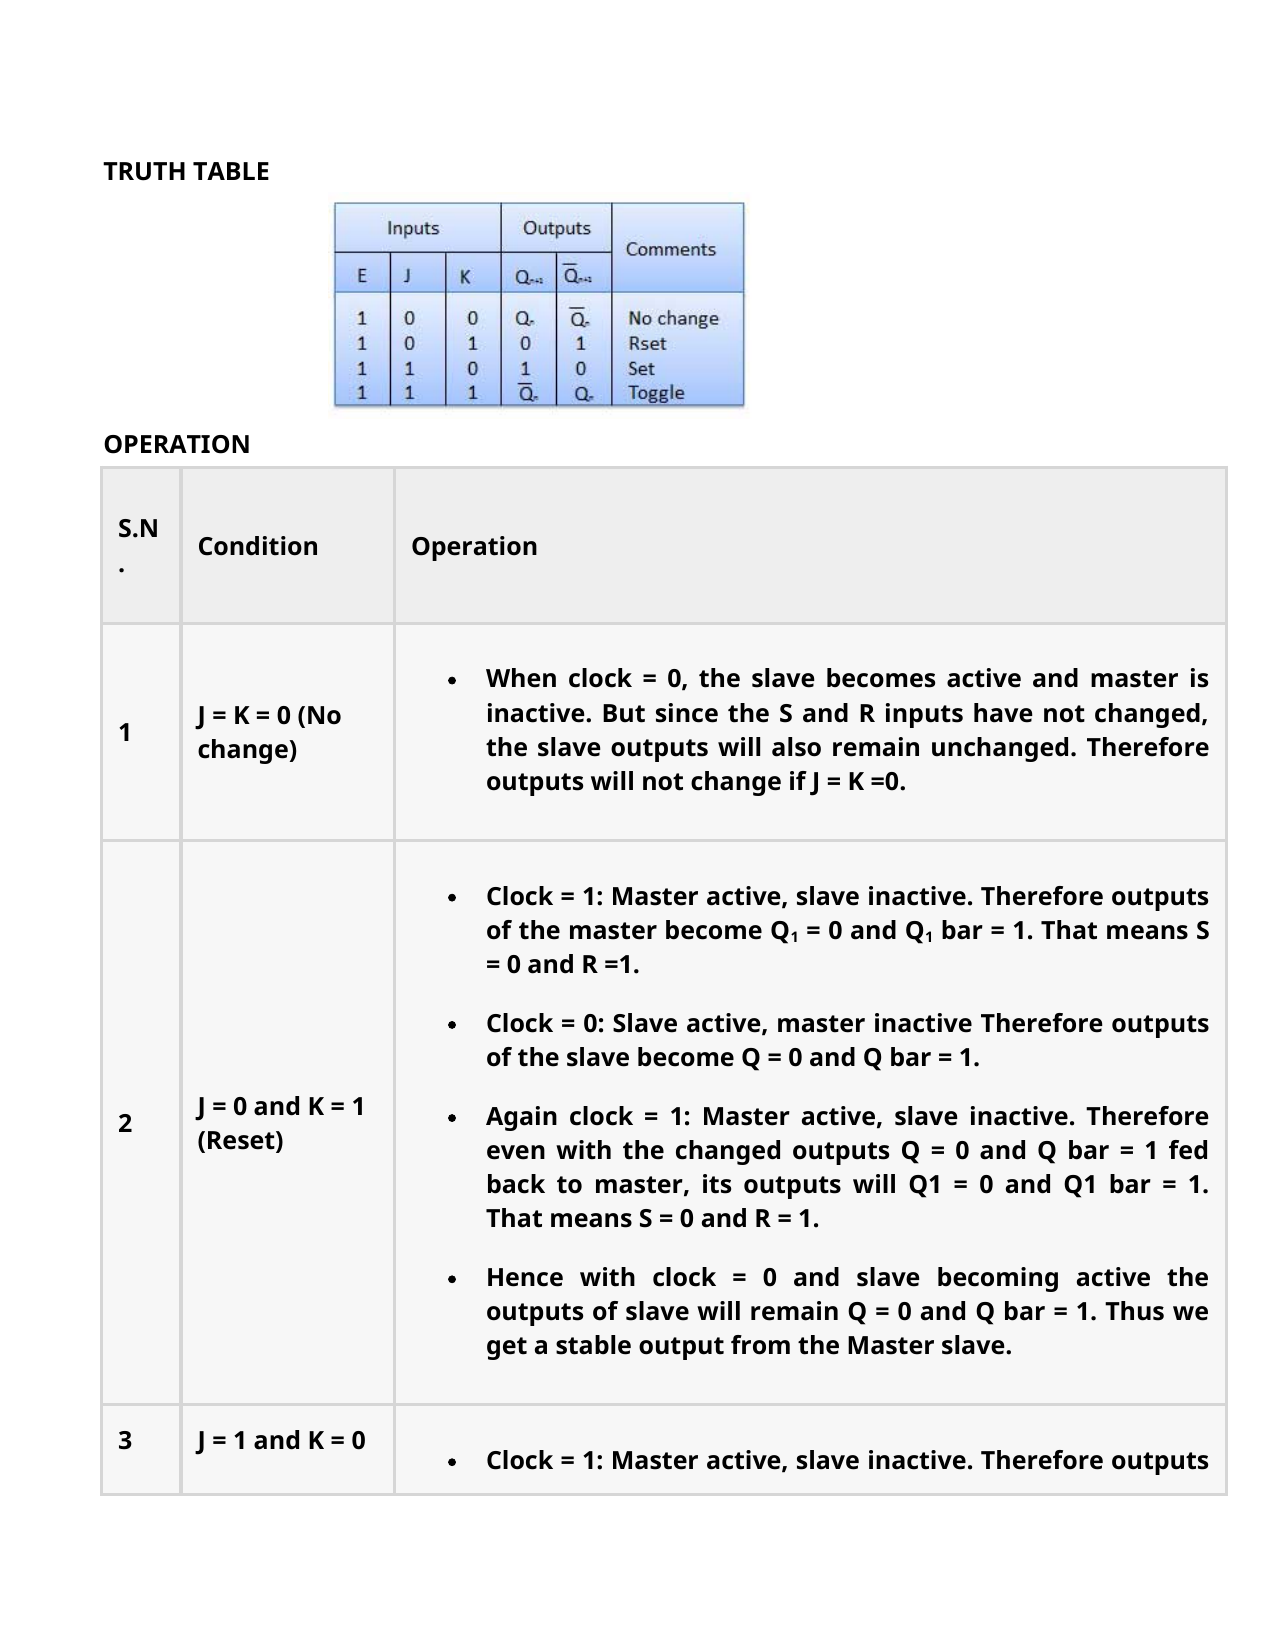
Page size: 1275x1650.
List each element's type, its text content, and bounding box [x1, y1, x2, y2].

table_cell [396, 1406, 1225, 1493]
text Truth Table [103, 150, 1223, 187]
text Operation [103, 423, 1223, 461]
table_header Operation [396, 469, 1225, 622]
table_header S.N. [103, 469, 179, 622]
table_cell 1 [103, 625, 179, 839]
picture [328, 192, 755, 419]
table_cell J = 0 and K = 1 (Reset) [183, 842, 393, 1403]
table_cell J = K = 0 (No change) [183, 625, 393, 839]
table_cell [183, 1406, 393, 1493]
table_cell 3 [103, 1406, 179, 1493]
table_cell 2 [103, 842, 179, 1403]
table_header Condition [183, 469, 393, 622]
table_cell Clock = 1: Master active, slave inactive. Therefore outputs of the master become Q1 = 0 and Q1 bar = 1. That means S = 0 and R =1. Clock = 0: Slave active, master inactive Therefore outputs of the slave become Q = 0 and Q bar = 1. Again clock = 1: Master active, slave inactive. Therefore even with the changed outputs Q = 0 and Q bar = 1 fed back to master, its outputs will Q1 = 0 and Q1 bar = 1. That means S = 0 and R = 1. Hence with clock = 0 and slave becoming active the outputs of slave will remain Q = 0 and Q bar = 1. Thus we get a stable output from the Master slave. [396, 842, 1225, 1403]
table_cell When clock = 0, the slave becomes active and master is inactive. But since the S and R inputs have not changed, the slave outputs will also remain unchanged. Therefore outputs will not change if J = K =0. [396, 625, 1225, 839]
